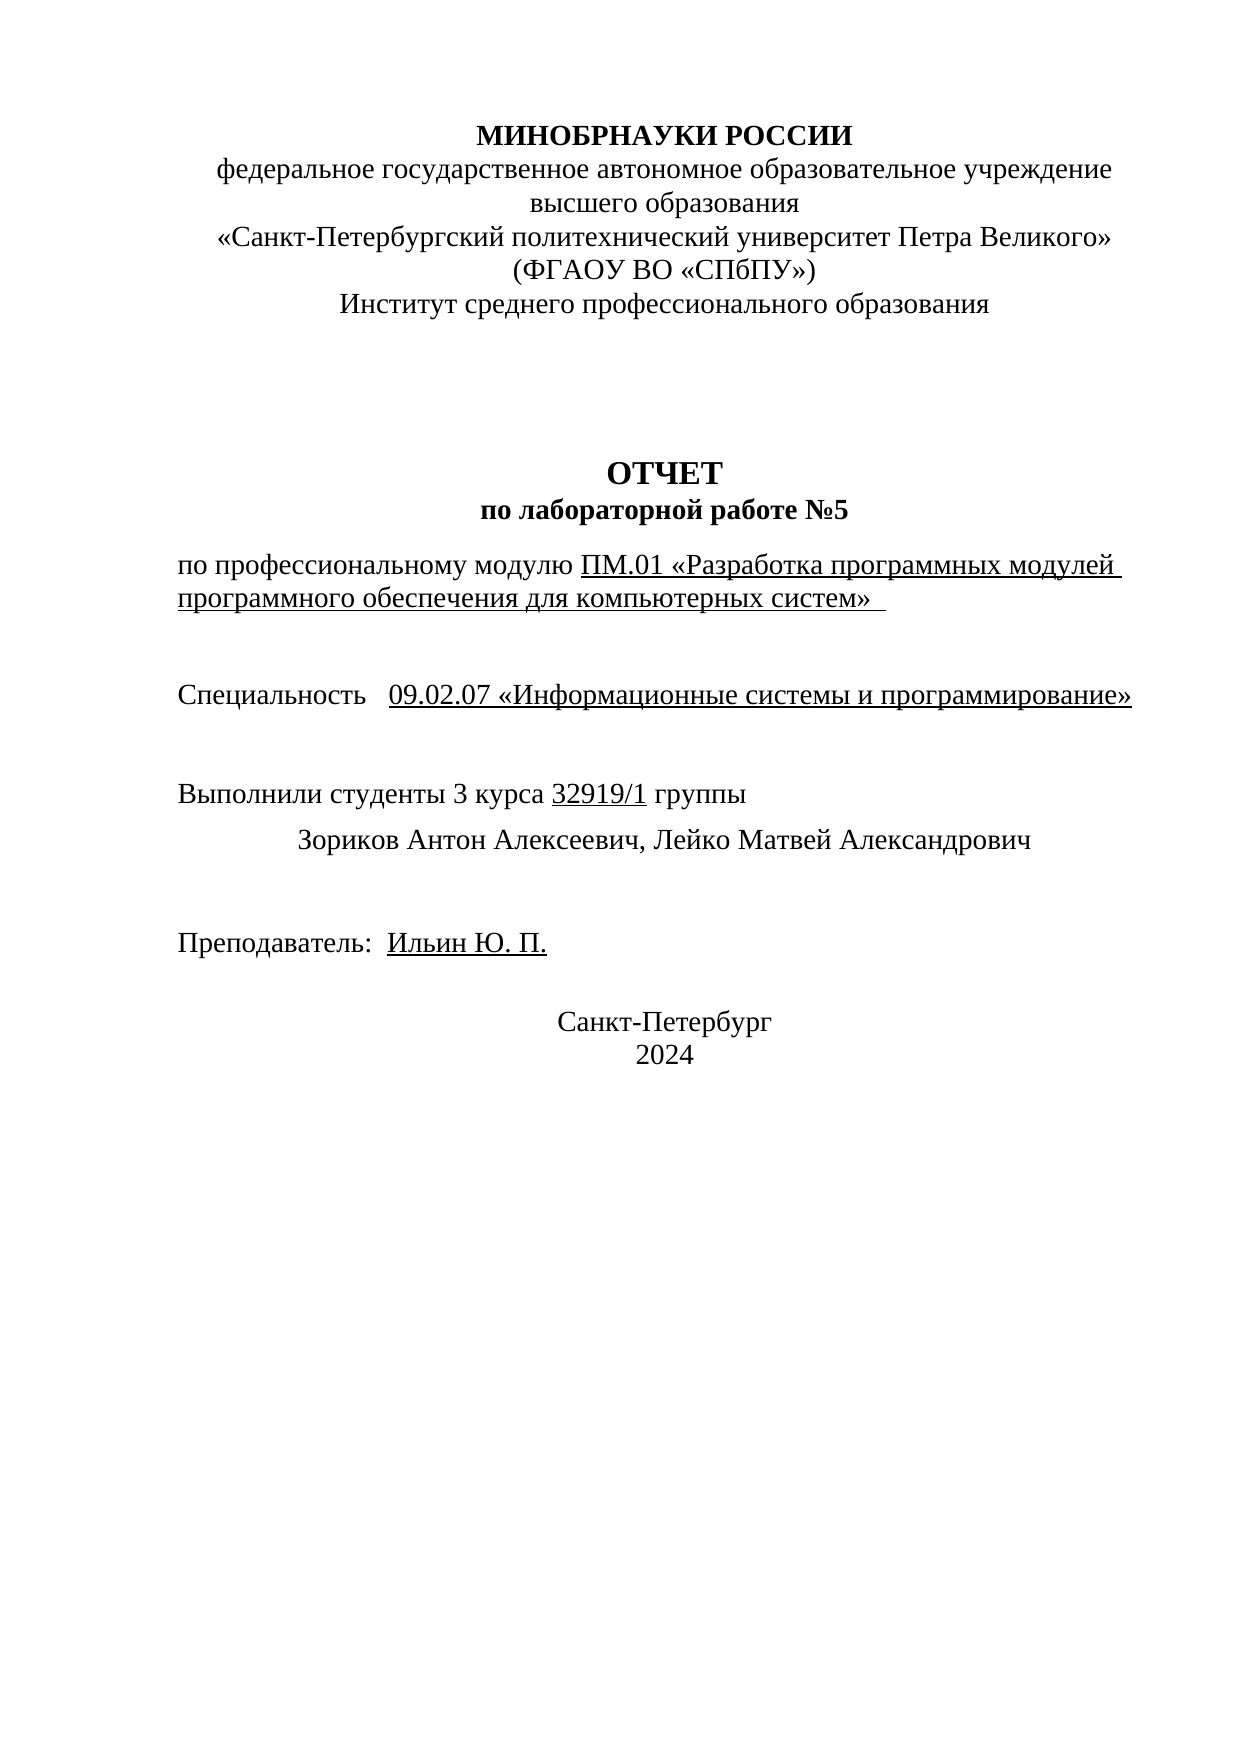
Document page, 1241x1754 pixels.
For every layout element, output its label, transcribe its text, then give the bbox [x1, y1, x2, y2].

text по профессиональному модулю ПМ.01 «Разработка программных модулей программного обеспечения для компьютерных систем» [177, 547, 1152, 614]
text Зориков Антон Алексеевич, Лейко Матвей Александрович [177, 822, 1152, 855]
text 2024 [177, 1037, 1152, 1071]
text Специальность 09.02.07 «Информационные системы и программирование» [177, 677, 1152, 710]
text «Санкт-Петербургский политехнический университет Петра Великого» [177, 219, 1152, 252]
text федеральное государственное автономное образовательное учреждение [177, 152, 1152, 185]
text Преподаватель: Ильин Ю. П. [177, 930, 1152, 958]
text по лабораторной работе №5 [177, 492, 1152, 525]
text МИНОБРНАУКИ РОССИИ [177, 118, 1152, 152]
text Институт среднего профессионального образования [177, 286, 1152, 319]
text Санкт-Петербург [177, 1004, 1152, 1037]
text высшего образования [177, 185, 1152, 219]
text (ФГАОУ ВО «СПбПУ») [177, 252, 1152, 286]
text ОТЧЕТ [177, 453, 1152, 492]
text Выполнили студенты 3 курса 32919/1 группы [177, 776, 1152, 809]
